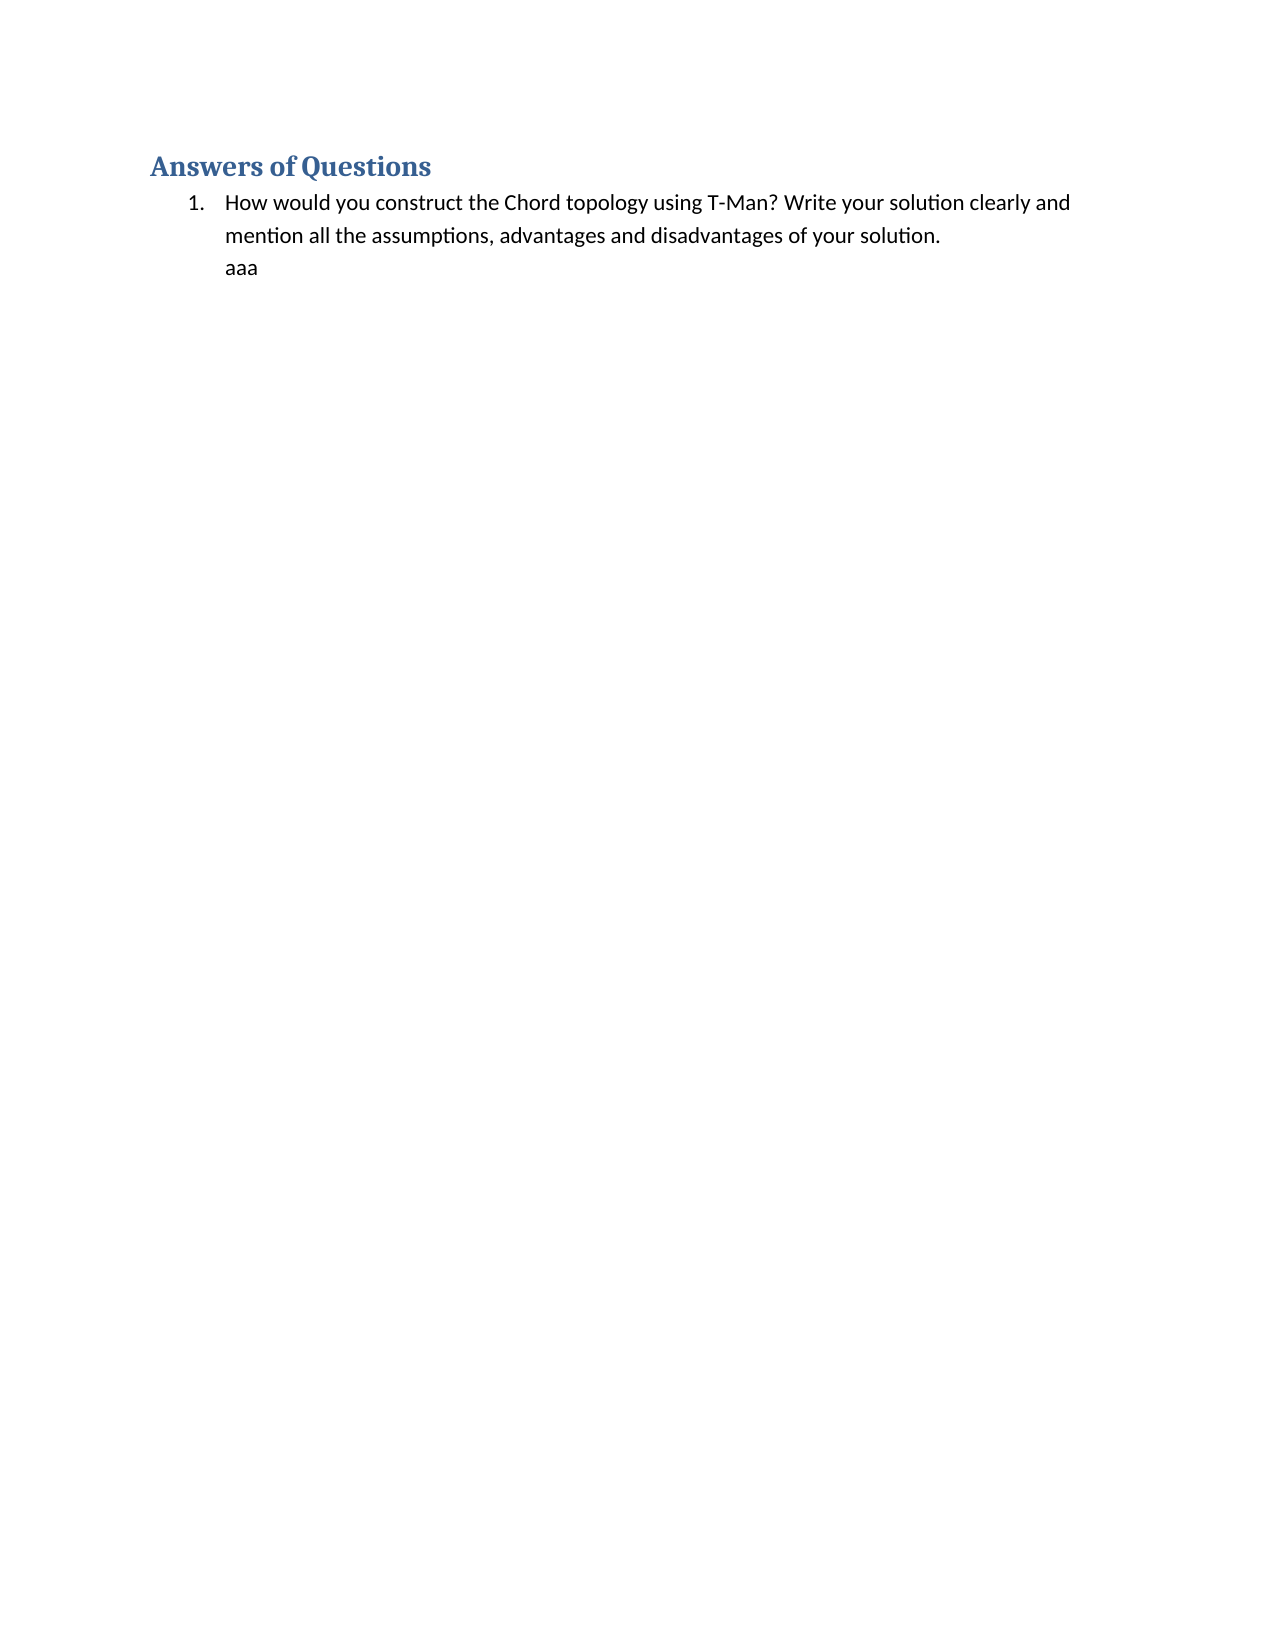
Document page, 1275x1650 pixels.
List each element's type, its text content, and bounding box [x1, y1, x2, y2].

subtitle Answers of Questions [150, 150, 1125, 183]
list How would you construct the Chord topology using T-Man? Write your solution clearly and mention all the assumptions, advantages and disadvantages of your solution. [187, 188, 1125, 249]
list aaa [225, 253, 1125, 281]
